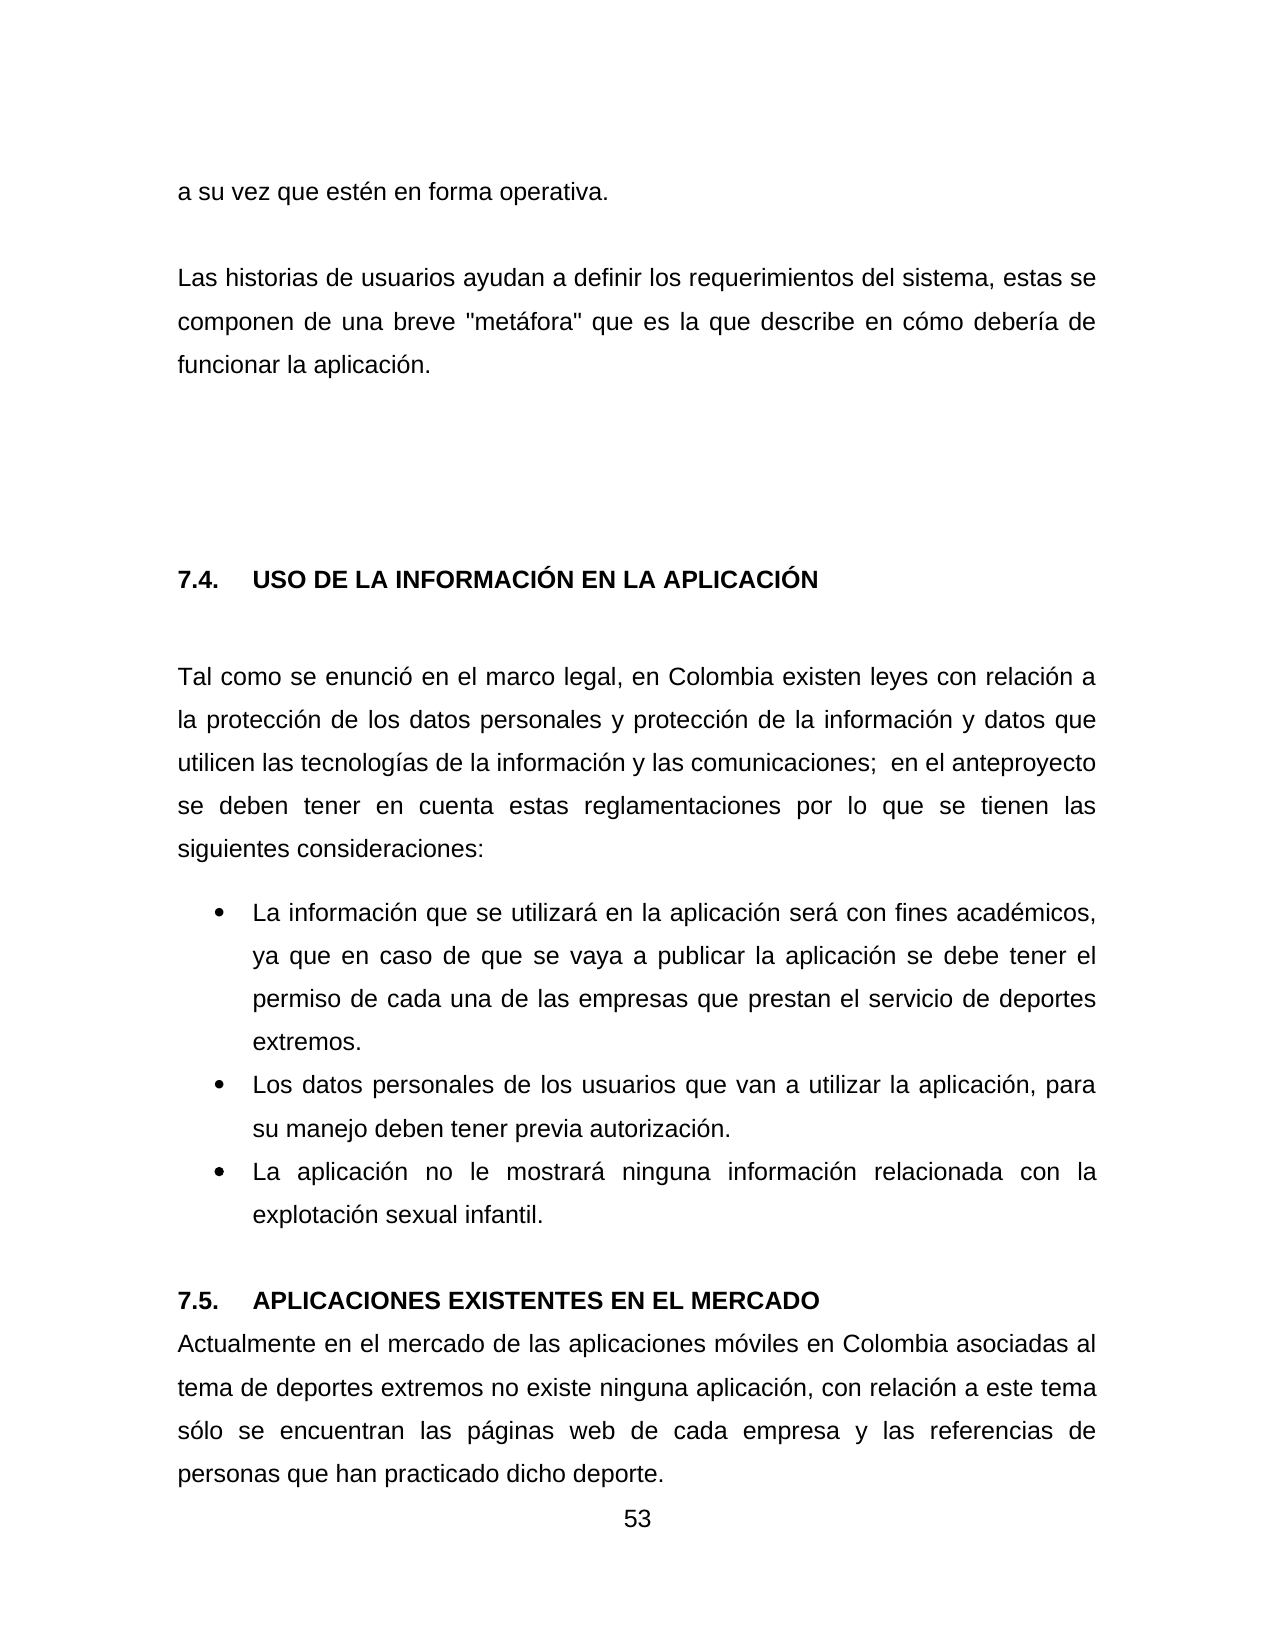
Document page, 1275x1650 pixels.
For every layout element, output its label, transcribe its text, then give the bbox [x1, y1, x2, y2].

subtitle USO DE LA INFORMACIÓN EN LA APLICACIÓN [177, 565, 1098, 594]
list La información que se utilizará en la aplicación será con fines académicos, ya que en caso de que se vaya a publicar la aplicación se debe tener el permiso de cada una de las empresas que prestan el servicio de deportes extremos. [215, 898, 1098, 1056]
list Los datos personales de los usuarios que van a utilizar la aplicación, para su manejo deben tener previa autorización. [215, 1071, 1098, 1142]
subtitle APLICACIONES EXISTENTES EN EL MERCADO [177, 1286, 1098, 1315]
text Actualmente en el mercado de las aplicaciones móviles en Colombia asociadas al tema de deportes extremos no existe ninguna aplicación, con relación a este tema sólo se encuentran las páginas web de cada empresa y las referencias de personas que han practicado dicho deporte. [177, 1329, 1098, 1488]
text Tal como se enunció en el marco legal, en Colombia existen leyes con relación a la protección de los datos personales y protección de la información y datos que utilicen las tecnologías de la información y las comunicaciones; en el anteproyecto se deben tener en cuenta estas reglamentaciones por lo que se tienen las siguientes consideraciones: [177, 661, 1098, 863]
text Las historias de usuarios ayudan a definir los requerimientos del sistema, estas se componen de una breve "metáfora" que es la que describe en cómo debería de funcionar la aplicación. [177, 263, 1098, 378]
list La aplicación no le mostrará ninguna información relacionada con la explotación sexual infantil. [215, 1157, 1098, 1229]
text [177, 177, 1098, 206]
